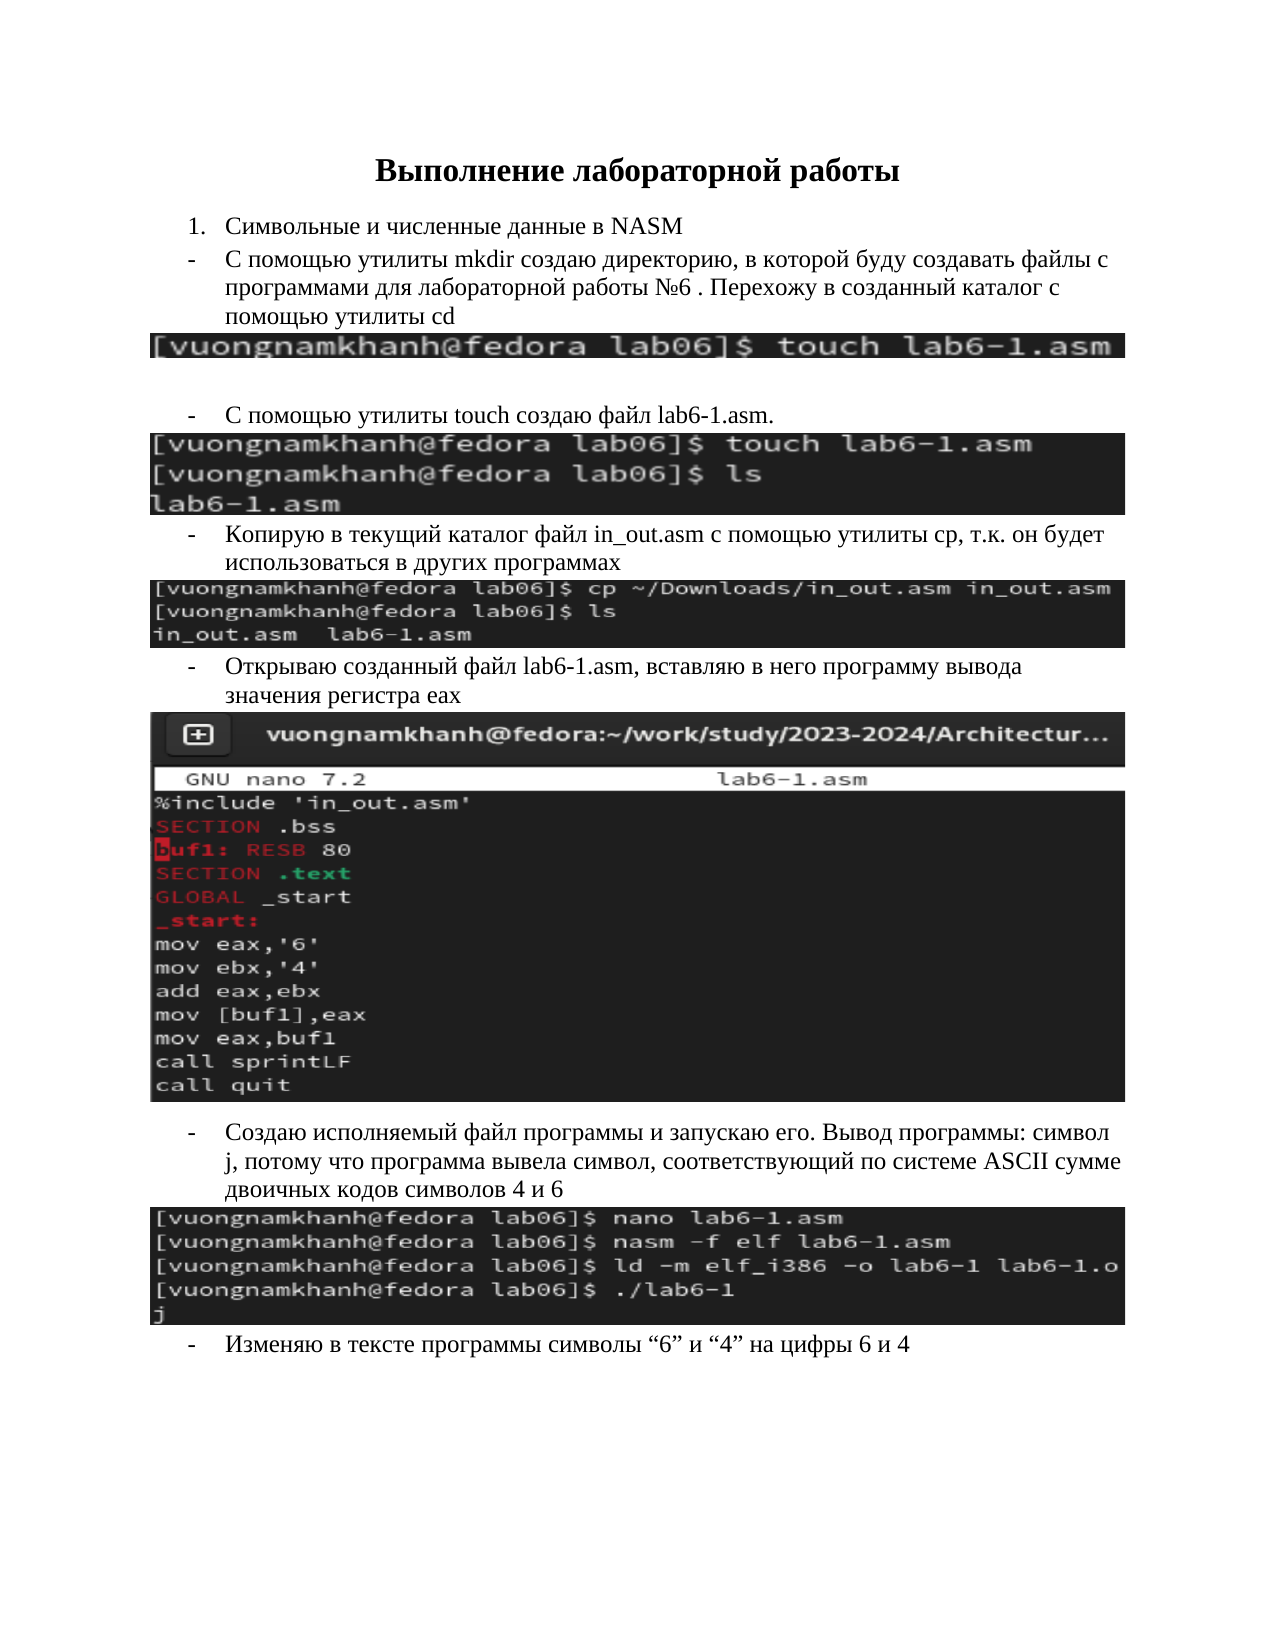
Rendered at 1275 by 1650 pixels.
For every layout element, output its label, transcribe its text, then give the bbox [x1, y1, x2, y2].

picture [150, 1207, 1125, 1325]
picture [150, 433, 1125, 515]
text Выполнение лабораторной работы [150, 150, 1125, 188]
picture [150, 580, 1125, 648]
list Создаю исполняемый файл программы и запускаю его. Вывод программы: символ j, потому что программа вывела символ, соответствующий по системе ASCII сумме двоичных кодов символов 4 и 6 [187, 1117, 1125, 1203]
picture [150, 333, 1125, 358]
list Символьные и численные данные в NASM [187, 211, 1125, 240]
list Изменяю в тексте программы символы “6” и “4” на цифры 6 и 4 [187, 1329, 1125, 1357]
list С помощью утилиты mkdir создаю директорию, в которой буду создавать файлы с программами для лабораторной работы №6 . Перехожу в созданный каталог с помощью утилиты cd [187, 244, 1125, 330]
picture [150, 712, 1125, 1102]
list Копирую в текущий каталог файл in_out.asm с помощью утилиты cp, т.к. он будет использоваться в других программах [187, 519, 1125, 576]
list Открываю созданный файл lab6-1.asm, вставляю в него программу вывода значения регистра eax [187, 651, 1125, 708]
list С помощью утилиты touch создаю файл lab6-1.asm. [187, 401, 1125, 429]
